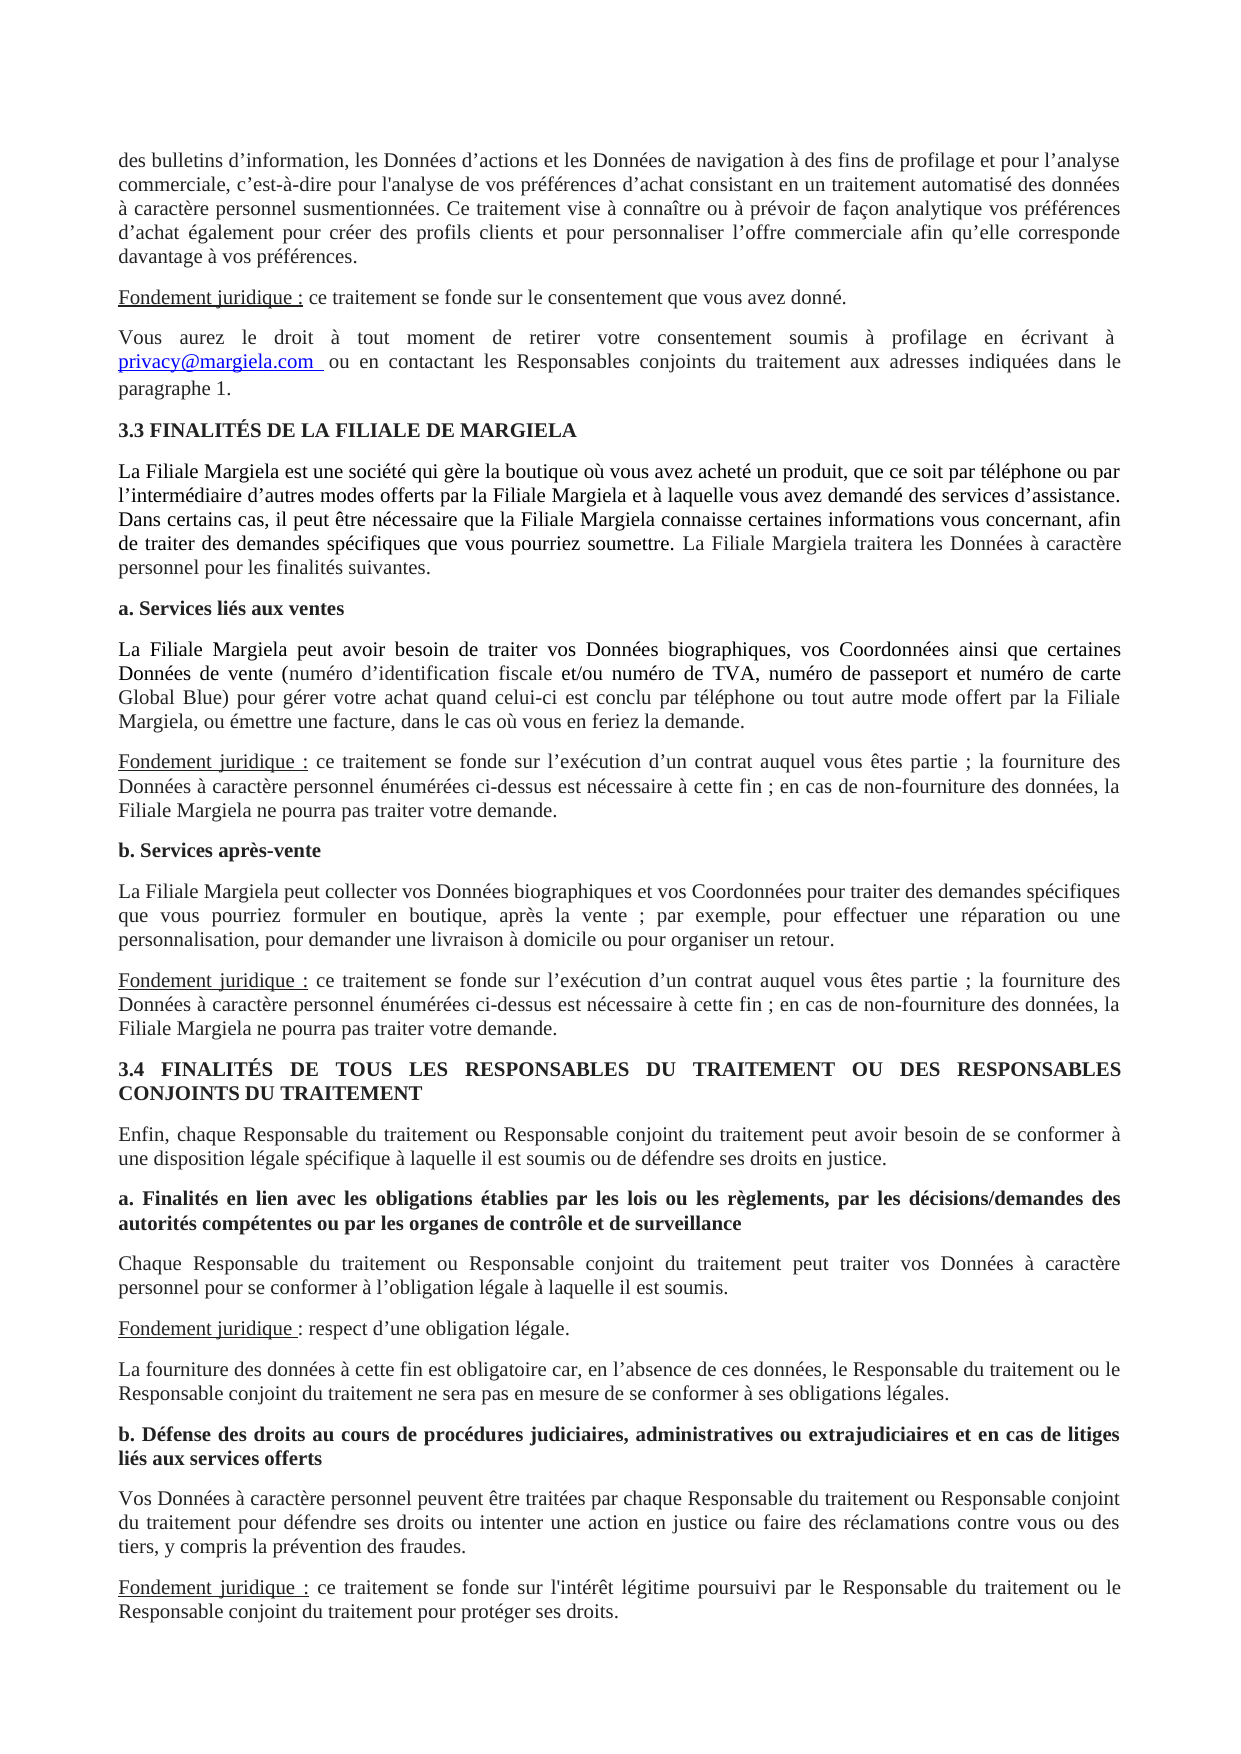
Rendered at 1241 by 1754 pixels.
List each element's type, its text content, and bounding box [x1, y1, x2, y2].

text b. Services après-vente [118, 838, 1122, 862]
text Fondement juridique : ce traitement se fonde sur l'intérêt légitime poursuivi par le Responsable du traitement ou le Responsable conjoint du traitement pour protéger ses droits. [118, 1575, 1122, 1623]
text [118, 148, 1122, 268]
text La fourniture des données à cette fin est obligatoire car, en l’absence de ces données, le Responsable du traitement ou le Responsable conjoint du traitement ne sera pas en mesure de se conformer à ses obligations légales. [118, 1357, 1122, 1405]
text b. Défense des droits au cours de procédures judiciaires, administratives ou extrajudiciaires et en cas de litiges liés aux services offerts [118, 1421, 1122, 1469]
text 3.4 FINALITÉS DE TOUS LES RESPONSABLES DU TRAITEMENT OU DES RESPONSABLES CONJOINTS DU TRAITEMENT [118, 1057, 1122, 1105]
text Fondement juridique : ce traitement se fonde sur l’exécution d’un contrat auquel vous êtes partie ; la fourniture des Données à caractère personnel énumérées ci-dessus est nécessaire à cette fin ; en cas de non-fourniture des données, la Filiale Margiela ne pourra pas traiter votre demande. [118, 749, 1122, 822]
text 3.3 FINALITÉS DE LA FILIALE DE MARGIELA [118, 418, 1122, 442]
text Chaque Responsable du traitement ou Responsable conjoint du traitement peut traiter vos Données à caractère personnel pour se conformer à l’obligation légale à laquelle il est soumis. [118, 1251, 1122, 1299]
text Enfin, chaque Responsable du traitement ou Responsable conjoint du traitement peut avoir besoin de se conformer à une disposition légale spécifique à laquelle il est soumis ou de défendre ses droits en justice. [118, 1122, 1122, 1170]
text La Filiale Margiela est une société qui gère la boutique où vous avez acheté un produit, que ce soit par téléphone ou par l’intermédiaire d’autres modes offerts par la Filiale Margiela et à laquelle vous avez demandé des services d’assistance. Dans certains cas, il peut être nécessaire que la Filiale Margiela connaisse certaines informations vous concernant, afin de traiter des demandes spécifiques que vous pourriez soumettre. La Filiale Margiela traitera les Données à caractère personnel pour les finalités suivantes. [118, 459, 1122, 579]
text La Filiale Margiela peut avoir besoin de traiter vos Données biographiques, vos Coordonnées ainsi que certaines Données de vente (numéro d’identification fiscale et/ou numéro de TVA, numéro de passeport et numéro de carte Global Blue) pour gérer votre achat quand celui-ci est conclu par téléphone ou tout autre mode offert par la Filiale Margiela, ou émettre une facture, dans le cas où vous en feriez la demande. [118, 637, 1122, 733]
text Fondement juridique : respect d’une obligation légale. [118, 1316, 1122, 1340]
text Vous aurez le droit à tout moment de retirer votre consentement soumis à profilage en écrivant à privacy@margiela.com ou en contactant les Responsables conjoints du traitement aux adresses indiquées dans le paragraphe 1. [118, 325, 1122, 401]
text a. Finalités en lien avec les obligations établies par les lois ou les règlements, par les décisions/demandes des autorités compétentes ou par les organes de contrôle et de surveillance [118, 1186, 1122, 1234]
text La Filiale Margiela peut collecter vos Données biographiques et vos Coordonnées pour traiter des demandes spécifiques que vous pourriez formuler en boutique, après la vente ; par exemple, pour effectuer une réparation ou une personnalisation, pour demander une livraison à domicile ou pour organiser un retour. [118, 879, 1122, 951]
text Fondement juridique : ce traitement se fonde sur le consentement que vous avez donné. [118, 284, 1122, 309]
text Fondement juridique : ce traitement se fonde sur l’exécution d’un contrat auquel vous êtes partie ; la fourniture des Données à caractère personnel énumérées ci-dessus est nécessaire à cette fin ; en cas de non-fourniture des données, la Filiale Margiela ne pourra pas traiter votre demande. [118, 968, 1122, 1040]
text a. Services liés aux ventes [118, 596, 1122, 620]
text Vos Données à caractère personnel peuvent être traitées par chaque Responsable du traitement ou Responsable conjoint du traitement pour défendre ses droits ou intenter une action en justice ou faire des réclamations contre vous ou des tiers, y compris la prévention des fraudes. [118, 1486, 1122, 1558]
